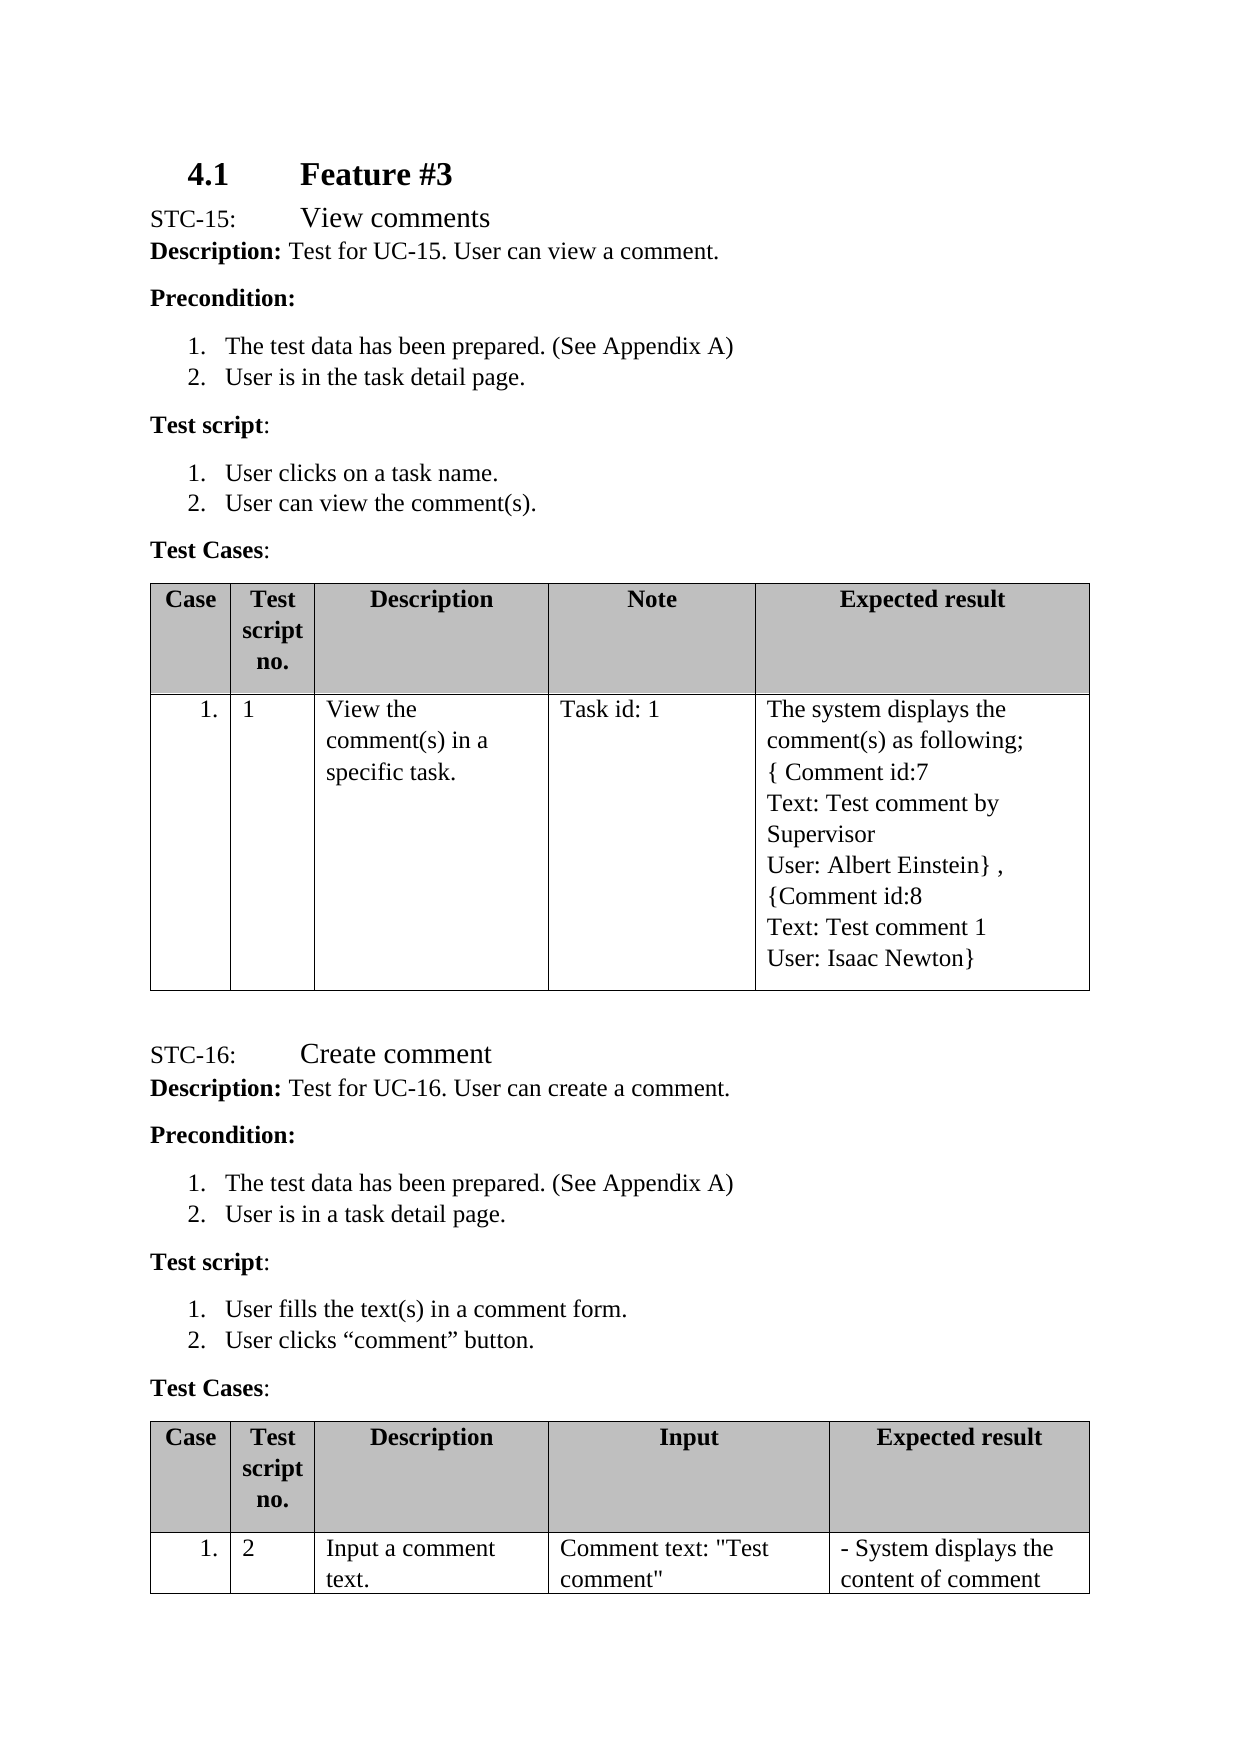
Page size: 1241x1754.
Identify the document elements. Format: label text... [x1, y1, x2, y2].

subtitle Create comment [150, 1037, 1090, 1070]
table_cell [151, 1533, 230, 1592]
table_cell 2 [231, 1533, 314, 1592]
table_header Description [315, 1422, 548, 1532]
table_cell [151, 695, 230, 990]
table_header Case [151, 1422, 230, 1532]
text Test script: [150, 1247, 1090, 1276]
text Description: Test for UC-15. User can view a comment. [150, 236, 1090, 264]
table_cell - System displays the content of comment “Test comment” - System displays a message “Comment success” [830, 1533, 1089, 1592]
subtitle Feature #3 [187, 154, 1090, 192]
table_cell View the comment(s) in a specific task. [315, 695, 548, 990]
text Test Cases: [150, 535, 1090, 564]
table_header Expected result [830, 1422, 1089, 1532]
table_header Note [549, 584, 755, 693]
list User can view the comment(s). [187, 488, 1090, 517]
text Precondition: [150, 283, 1090, 312]
subtitle View comments [150, 200, 1090, 233]
text Description: Test for UC-16. User can create a comment. [150, 1073, 1090, 1101]
table_header Test script no. [231, 1422, 314, 1532]
table_cell The system displays the comment(s) as following; { Comment id:7 Text: Test comment by Supervisor User: Albert Einstein} , {Comment id:8 Text: Test comment 1 User: Isaac Newton} [756, 695, 1089, 990]
table_header Description [315, 584, 548, 693]
table_cell Input a comment text. [315, 1533, 548, 1592]
table_cell Task id: 1 [549, 695, 755, 990]
text Test Cases: [150, 1373, 1090, 1402]
table_header Input [549, 1422, 829, 1532]
table_header Case [151, 584, 230, 693]
text Precondition: [150, 1120, 1090, 1149]
list User clicks on a task name. [187, 458, 1090, 486]
text Test script: [150, 410, 1090, 439]
table_cell Comment text: "Test comment" [549, 1533, 829, 1592]
list User clicks “comment” button. [187, 1326, 1090, 1354]
list The test data has been prepared. (See Appendix A) [187, 331, 1090, 360]
list User is in a task detail page. [187, 1199, 1090, 1228]
table_cell 1 [231, 695, 314, 990]
list The test data has been prepared. (See Appendix A) [187, 1168, 1090, 1197]
table_header Test script no. [231, 584, 314, 693]
table_header Expected result [756, 584, 1089, 693]
list User is in the task detail page. [187, 362, 1090, 391]
list User fills the text(s) in a comment form. [187, 1294, 1090, 1323]
